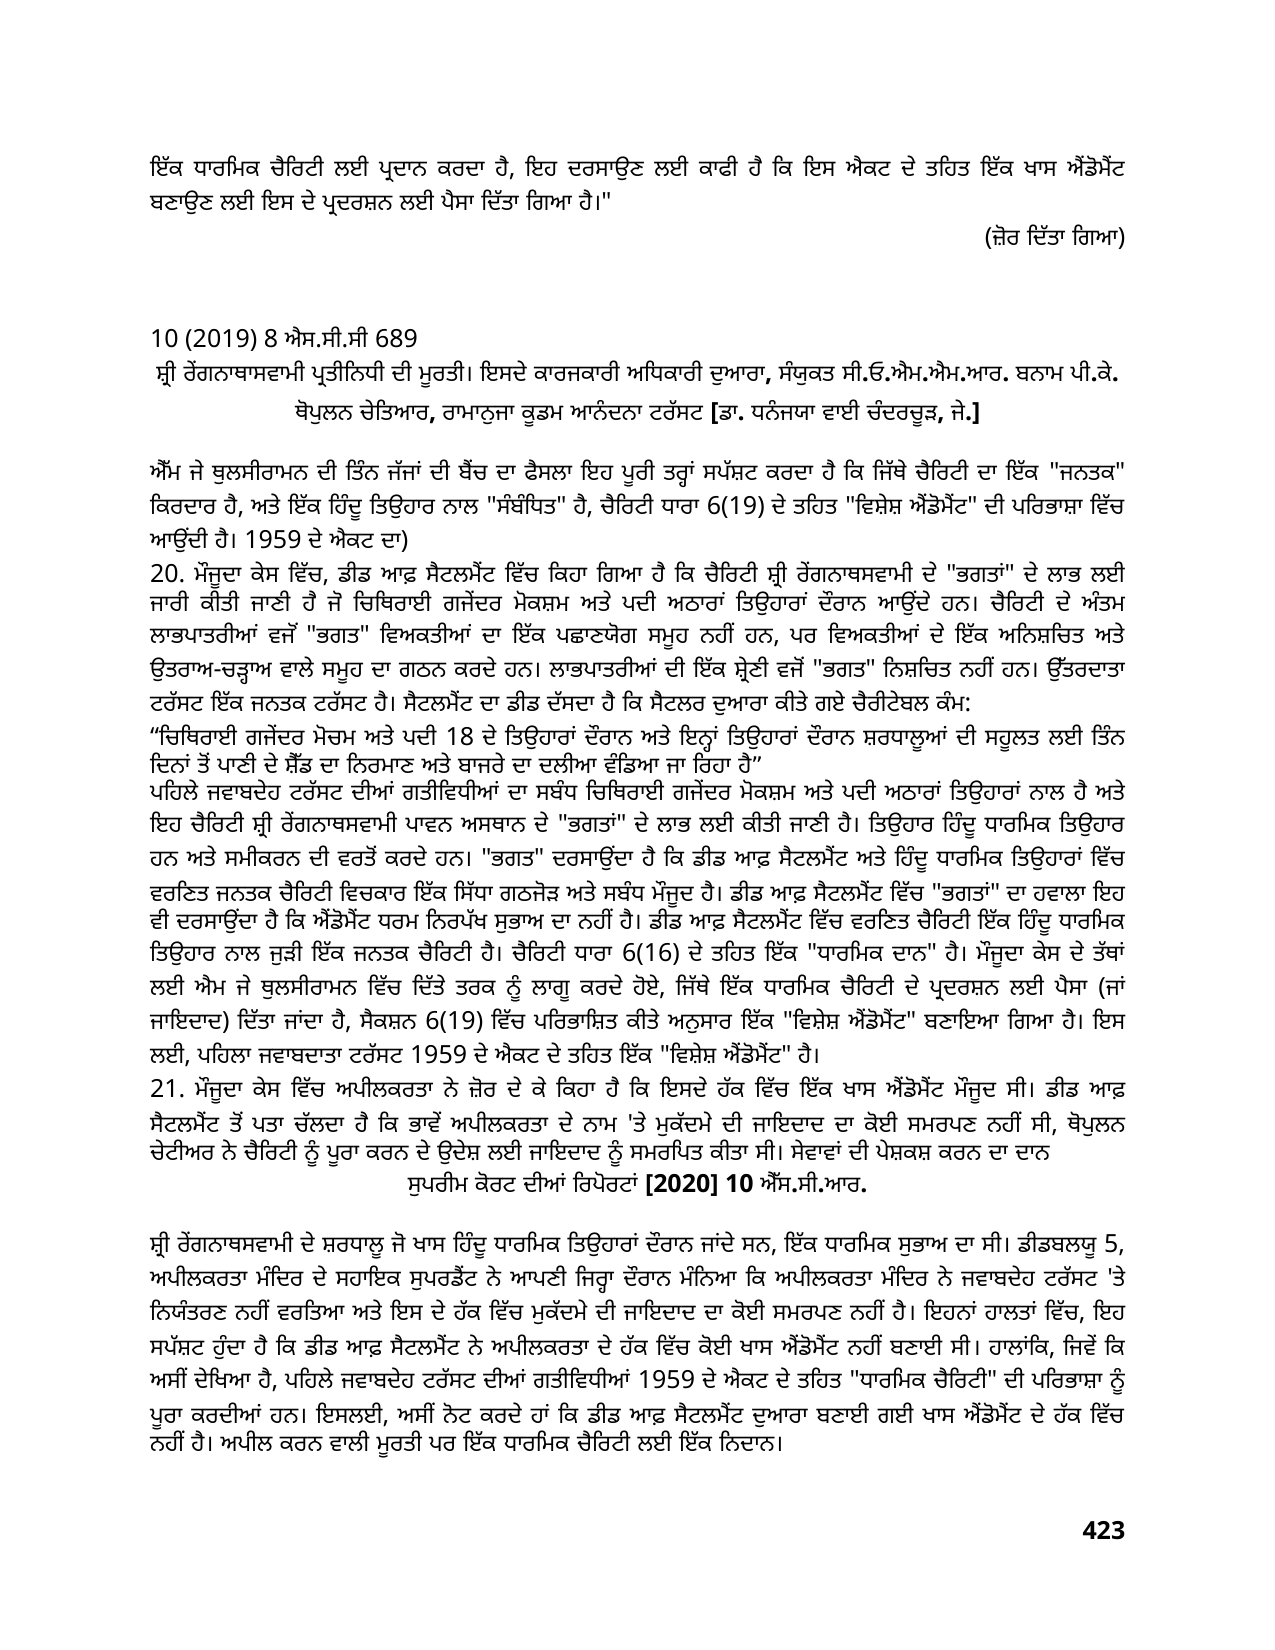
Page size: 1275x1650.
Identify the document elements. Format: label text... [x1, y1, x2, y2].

text ਪਹਿਲੇ ਜਵਾਬਦੇਹ ਟਰੱਸਟ ਦੀਆਂ ਗਤੀਵਿਧੀਆਂ ਦਾ ਸਬੰਧ ਚਿਥਿਰਾਈ ਗਜੇਂਦਰ ਮੋਕਸ਼ਮ ਅਤੇ ਪਦੀ ਅਠਾਰਾਂ ਤਿਉਹਾਰਾਂ ਨਾਲ ਹੈ ਅਤੇ ਇਹ ਚੈਰਿਟੀ ਸ਼੍ਰੀ ਰੇਂਗਨਾਥਸਵਾਮੀ ਪਾਵਨ ਅਸਥਾਨ ਦੇ "ਭਗਤਾਂ" ਦੇ ਲਾਭ ਲਈ ਕੀਤੀ ਜਾਣੀ ਹੈ। ਤਿਉਹਾਰ ਹਿੰਦੂ ਧਾਰਮਿਕ ਤਿਉਹਾਰ ਹਨ ਅਤੇ ਸਮੀਕਰਨ ਦੀ ਵਰਤੋਂ ਕਰਦੇ ਹਨ। "ਭਗਤ" ਦਰਸਾਉਂਦਾ ਹੈ ਕਿ ਡੀਡ ਆਫ਼ ਸੈਟਲਮੈਂਟ ਅਤੇ ਹਿੰਦੂ ਧਾਰਮਿਕ ਤਿਉਹਾਰਾਂ ਵਿੱਚ ਵਰਣਿਤ ਜਨਤਕ ਚੈਰਿਟੀ ਵਿਚਕਾਰ ਇੱਕ ਸਿੱਧਾ ਗਠਜੋੜ ਅਤੇ ਸਬੰਧ ਮੌਜੂਦ ਹੈ। ਡੀਡ ਆਫ਼ ਸੈਟਲਮੈਂਟ ਵਿੱਚ "ਭਗਤਾਂ" ਦਾ ਹਵਾਲਾ ਇਹ ਵੀ ਦਰਸਾਉਂਦਾ ਹੈ ਕਿ ਐਂਡੋਮੈਂਟ ਧਰਮ ਨਿਰਪੱਖ ਸੁਭਾਅ ਦਾ ਨਹੀਂ ਹੈ। ਡੀਡ ਆਫ਼ ਸੈਟਲਮੈਂਟ ਵਿੱਚ ਵਰਣਿਤ ਚੈਰਿਟੀ ਇੱਕ ਹਿੰਦੂ ਧਾਰਮਿਕ ਤਿਉਹਾਰ ਨਾਲ ਜੁੜੀ ਇੱਕ ਜਨਤਕ ਚੈਰਿਟੀ ਹੈ। ਚੈਰਿਟੀ ਧਾਰਾ 6(16) ਦੇ ਤਹਿਤ ਇੱਕ "ਧਾਰਮਿਕ ਦਾਨ" ਹੈ। ਮੌਜੂਦਾ ਕੇਸ ਦੇ ਤੱਥਾਂ ਲਈ ਐਮ ਜੇ ਥੁਲਸੀਰਾਮਨ ਵਿੱਚ ਦਿੱਤੇ ਤਰਕ ਨੂੰ ਲਾਗੂ ਕਰਦੇ ਹੋਏ, ਜਿੱਥੇ ਇੱਕ ਧਾਰਮਿਕ ਚੈਰਿਟੀ ਦੇ ਪ੍ਰਦਰਸ਼ਨ ਲਈ ਪੈਸਾ (ਜਾਂ ਜਾਇਦਾਦ) ਦਿੱਤਾ ਜਾਂਦਾ ਹੈ, ਸੈਕਸ਼ਨ 6(19) ਵਿੱਚ ਪਰਿਭਾਸ਼ਿਤ ਕੀਤੇ ਅਨੁਸਾਰ ਇੱਕ "ਵਿਸ਼ੇਸ਼ ਐਂਡੋਮੈਂਟ" ਬਣਾਇਆ ਗਿਆ ਹੈ। ਇਸ ਲਈ, ਪਹਿਲਾ ਜਵਾਬਦਾਤਾ ਟਰੱਸਟ 1959 ਦੇ ਐਕਟ ਦੇ ਤਹਿਤ ਇੱਕ "ਵਿਸ਼ੇਸ਼ ਐਂਡੋਮੈਂਟ" ਹੈ। [150, 779, 1125, 1071]
text 10 (2019) 8 ਐਸ.ਸੀ.ਸੀ 689 [150, 320, 1125, 354]
text ਐੱਮ ਜੇ ਥੁਲਸੀਰਾਮਨ ਦੀ ਤਿੰਨ ਜੱਜਾਂ ਦੀ ਬੈਂਚ ਦਾ ਫੈਸਲਾ ਇਹ ਪੂਰੀ ਤਰ੍ਹਾਂ ਸਪੱਸ਼ਟ ਕਰਦਾ ਹੈ ਕਿ ਜਿੱਥੇ ਚੈਰਿਟੀ ਦਾ ਇੱਕ "ਜਨਤਕ" ਕਿਰਦਾਰ ਹੈ, ਅਤੇ ਇੱਕ ਹਿੰਦੂ ਤਿਉਹਾਰ ਨਾਲ "ਸੰਬੰਧਿਤ" ਹੈ, ਚੈਰਿਟੀ ਧਾਰਾ 6(19) ਦੇ ਤਹਿਤ "ਵਿਸ਼ੇਸ਼ ਐਂਡੋਮੈਂਟ" ਦੀ ਪਰਿਭਾਸ਼ਾ ਵਿੱਚ ਆਉਂਦੀ ਹੈ। 1959 ਦੇ ਐਕਟ ਦਾ) [150, 453, 1125, 556]
text (ਜ਼ੋਰ ਦਿੱਤਾ ਗਿਆ) [150, 218, 1125, 252]
text ਸ਼੍ਰੀ ਰੇਂਗਨਾਥਸਵਾਮੀ ਦੇ ਸ਼ਰਧਾਲੂ ਜੋ ਖਾਸ ਹਿੰਦੂ ਧਾਰਮਿਕ ਤਿਉਹਾਰਾਂ ਦੌਰਾਨ ਜਾਂਦੇ ਸਨ, ਇੱਕ ਧਾਰਮਿਕ ਸੁਭਾਅ ਦਾ ਸੀ। ਡੀਡਬਲਯੂ 5, ਅਪੀਲਕਰਤਾ ਮੰਦਿਰ ਦੇ ਸਹਾਇਕ ਸੁਪਰਡੈਂਟ ਨੇ ਆਪਣੀ ਜਿਰ੍ਹਾ ਦੌਰਾਨ ਮੰਨਿਆ ਕਿ ਅਪੀਲਕਰਤਾ ਮੰਦਿਰ ਨੇ ਜਵਾਬਦੇਹ ਟਰੱਸਟ 'ਤੇ ਨਿਯੰਤਰਣ ਨਹੀਂ ਵਰਤਿਆ ਅਤੇ ਇਸ ਦੇ ਹੱਕ ਵਿੱਚ ਮੁਕੱਦਮੇ ਦੀ ਜਾਇਦਾਦ ਦਾ ਕੋਈ ਸਮਰਪਣ ਨਹੀਂ ਹੈ। ਇਹਨਾਂ ਹਾਲਤਾਂ ਵਿੱਚ, ਇਹ ਸਪੱਸ਼ਟ ਹੁੰਦਾ ਹੈ ਕਿ ਡੀਡ ਆਫ਼ ਸੈਟਲਮੈਂਟ ਨੇ ਅਪੀਲਕਰਤਾ ਦੇ ਹੱਕ ਵਿੱਚ ਕੋਈ ਖਾਸ ਐਂਡੋਮੈਂਟ ਨਹੀਂ ਬਣਾਈ ਸੀ। ਹਾਲਾਂਕਿ, ਜਿਵੇਂ ਕਿ ਅਸੀਂ ਦੇਖਿਆ ਹੈ, ਪਹਿਲੇ ਜਵਾਬਦੇਹ ਟਰੱਸਟ ਦੀਆਂ ਗਤੀਵਿਧੀਆਂ 1959 ਦੇ ਐਕਟ ਦੇ ਤਹਿਤ "ਧਾਰਮਿਕ ਚੈਰਿਟੀ" ਦੀ ਪਰਿਭਾਸ਼ਾ ਨੂੰ ਪੂਰਾ ਕਰਦੀਆਂ ਹਨ। ਇਸਲਈ, ਅਸੀਂ ਨੋਟ ਕਰਦੇ ਹਾਂ ਕਿ ਡੀਡ ਆਫ਼ ਸੈਟਲਮੈਂਟ ਦੁਆਰਾ ਬਣਾਈ ਗਈ ਖਾਸ ਐਂਡੋਮੈਂਟ ਦੇ ਹੱਕ ਵਿੱਚ ਨਹੀਂ ਹੈ। ਅਪੀਲ ਕਰਨ ਵਾਲੀ ਮੂਰਤੀ ਪਰ ਇੱਕ ਧਾਰਮਿਕ ਚੈਰਿਟੀ ਲਈ ਇੱਕ ਨਿਦਾਨ। [150, 1226, 1125, 1457]
text ਸੁਪਰੀਮ ਕੋਰਟ ਦੀਆਂ ਰਿਪੋਰਟਾਂ [2020] 10 ਐੱਸ.ਸੀ.ਆਰ. [150, 1166, 1125, 1200]
text ਸ਼੍ਰੀ ਰੇਂਗਨਾਥਾਸਵਾਮੀ ਪ੍ਰਤੀਨਿਧੀ ਦੀ ਮੂਰਤੀ। ਇਸਦੇ ਕਾਰਜਕਾਰੀ ਅਧਿਕਾਰੀ ਦੁਆਰਾ, ਸੰਯੁਕਤ ਸੀ.ਓ.ਐਮ.ਐਮ.ਆਰ. ਬਨਾਮ ਪੀ.ਕੇ. ਥੋਪੁਲਨ ਚੇਤਿਆਰ, ਰਾਮਾਨੁਜਾ ਕੂਡਮ ਆਨੰਦਨਾ ਟਰੱਸਟ [ਡਾ. ਧਨੰਜਯਾ ਵਾਈ ਚੰਦਰਚੂੜ, ਜੇ.] [150, 354, 1125, 428]
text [150, 150, 1125, 218]
text 20. ਮੌਜੂਦਾ ਕੇਸ ਵਿੱਚ, ਡੀਡ ਆਫ਼ ਸੈਟਲਮੈਂਟ ਵਿੱਚ ਕਿਹਾ ਗਿਆ ਹੈ ਕਿ ਚੈਰਿਟੀ ਸ਼੍ਰੀ ਰੇਂਗਨਾਥਸਵਾਮੀ ਦੇ "ਭਗਤਾਂ" ਦੇ ਲਾਭ ਲਈ ਜਾਰੀ ਕੀਤੀ ਜਾਣੀ ਹੈ ਜੋ ਚਿਥਿਰਾਈ ਗਜੇਂਦਰ ਮੋਕਸ਼ਮ ਅਤੇ ਪਦੀ ਅਠਾਰਾਂ ਤਿਉਹਾਰਾਂ ਦੌਰਾਨ ਆਉਂਦੇ ਹਨ। ਚੈਰਿਟੀ ਦੇ ਅੰਤਮ ਲਾਭਪਾਤਰੀਆਂ ਵਜੋਂ "ਭਗਤ" ਵਿਅਕਤੀਆਂ ਦਾ ਇੱਕ ਪਛਾਣਯੋਗ ਸਮੂਹ ਨਹੀਂ ਹਨ, ਪਰ ਵਿਅਕਤੀਆਂ ਦੇ ਇੱਕ ਅਨਿਸ਼ਚਿਤ ਅਤੇ ਉਤਰਾਅ-ਚੜ੍ਹਾਅ ਵਾਲੇ ਸਮੂਹ ਦਾ ਗਠਨ ਕਰਦੇ ਹਨ। ਲਾਭਪਾਤਰੀਆਂ ਦੀ ਇੱਕ ਸ਼੍ਰੇਣੀ ਵਜੋਂ "ਭਗਤ" ਨਿਸ਼ਚਿਤ ਨਹੀਂ ਹਨ। ਉੱਤਰਦਾਤਾ ਟਰੱਸਟ ਇੱਕ ਜਨਤਕ ਟਰੱਸਟ ਹੈ। ਸੈਟਲਮੈਂਟ ਦਾ ਡੀਡ ਦੱਸਦਾ ਹੈ ਕਿ ਸੈਟਲਰ ਦੁਆਰਾ ਕੀਤੇ ਗਏ ਚੈਰੀਟੇਬਲ ਕੰਮ: [150, 556, 1125, 719]
text “ਚਿਥਿਰਾਈ ਗਜੇਂਦਰ ਮੋਚਮ ਅਤੇ ਪਦੀ 18 ਦੇ ਤਿਉਹਾਰਾਂ ਦੌਰਾਨ ਅਤੇ ਇਨ੍ਹਾਂ ਤਿਉਹਾਰਾਂ ਦੌਰਾਨ ਸ਼ਰਧਾਲੂਆਂ ਦੀ ਸਹੂਲਤ ਲਈ ਤਿੰਨ ਦਿਨਾਂ ਤੋਂ ਪਾਣੀ ਦੇ ਸ਼ੈੱਡ ਦਾ ਨਿਰਮਾਣ ਅਤੇ ਬਾਜਰੇ ਦਾ ਦਲੀਆ ਵੰਡਿਆ ਜਾ ਰਿਹਾ ਹੈ” [150, 719, 1125, 779]
text 21. ਮੌਜੂਦਾ ਕੇਸ ਵਿੱਚ ਅਪੀਲਕਰਤਾ ਨੇ ਜ਼ੋਰ ਦੇ ਕੇ ਕਿਹਾ ਹੈ ਕਿ ਇਸਦੇ ਹੱਕ ਵਿੱਚ ਇੱਕ ਖਾਸ ਐਂਡੋਮੈਂਟ ਮੌਜੂਦ ਸੀ। ਡੀਡ ਆਫ਼ ਸੈਟਲਮੈਂਟ ਤੋਂ ਪਤਾ ਚੱਲਦਾ ਹੈ ਕਿ ਭਾਵੇਂ ਅਪੀਲਕਰਤਾ ਦੇ ਨਾਮ 'ਤੇ ਮੁਕੱਦਮੇ ਦੀ ਜਾਇਦਾਦ ਦਾ ਕੋਈ ਸਮਰਪਣ ਨਹੀਂ ਸੀ, ਥੋਪੁਲਨ ਚੇਟੀਅਰ ਨੇ ਚੈਰਿਟੀ ਨੂੰ ਪੂਰਾ ਕਰਨ ਦੇ ਉਦੇਸ਼ ਲਈ ਜਾਇਦਾਦ ਨੂੰ ਸਮਰਪਿਤ ਕੀਤਾ ਸੀ। ਸੇਵਾਵਾਂ ਦੀ ਪੇਸ਼ਕਸ਼ ਕਰਨ ਦਾ ਦਾਨ [150, 1071, 1125, 1166]
